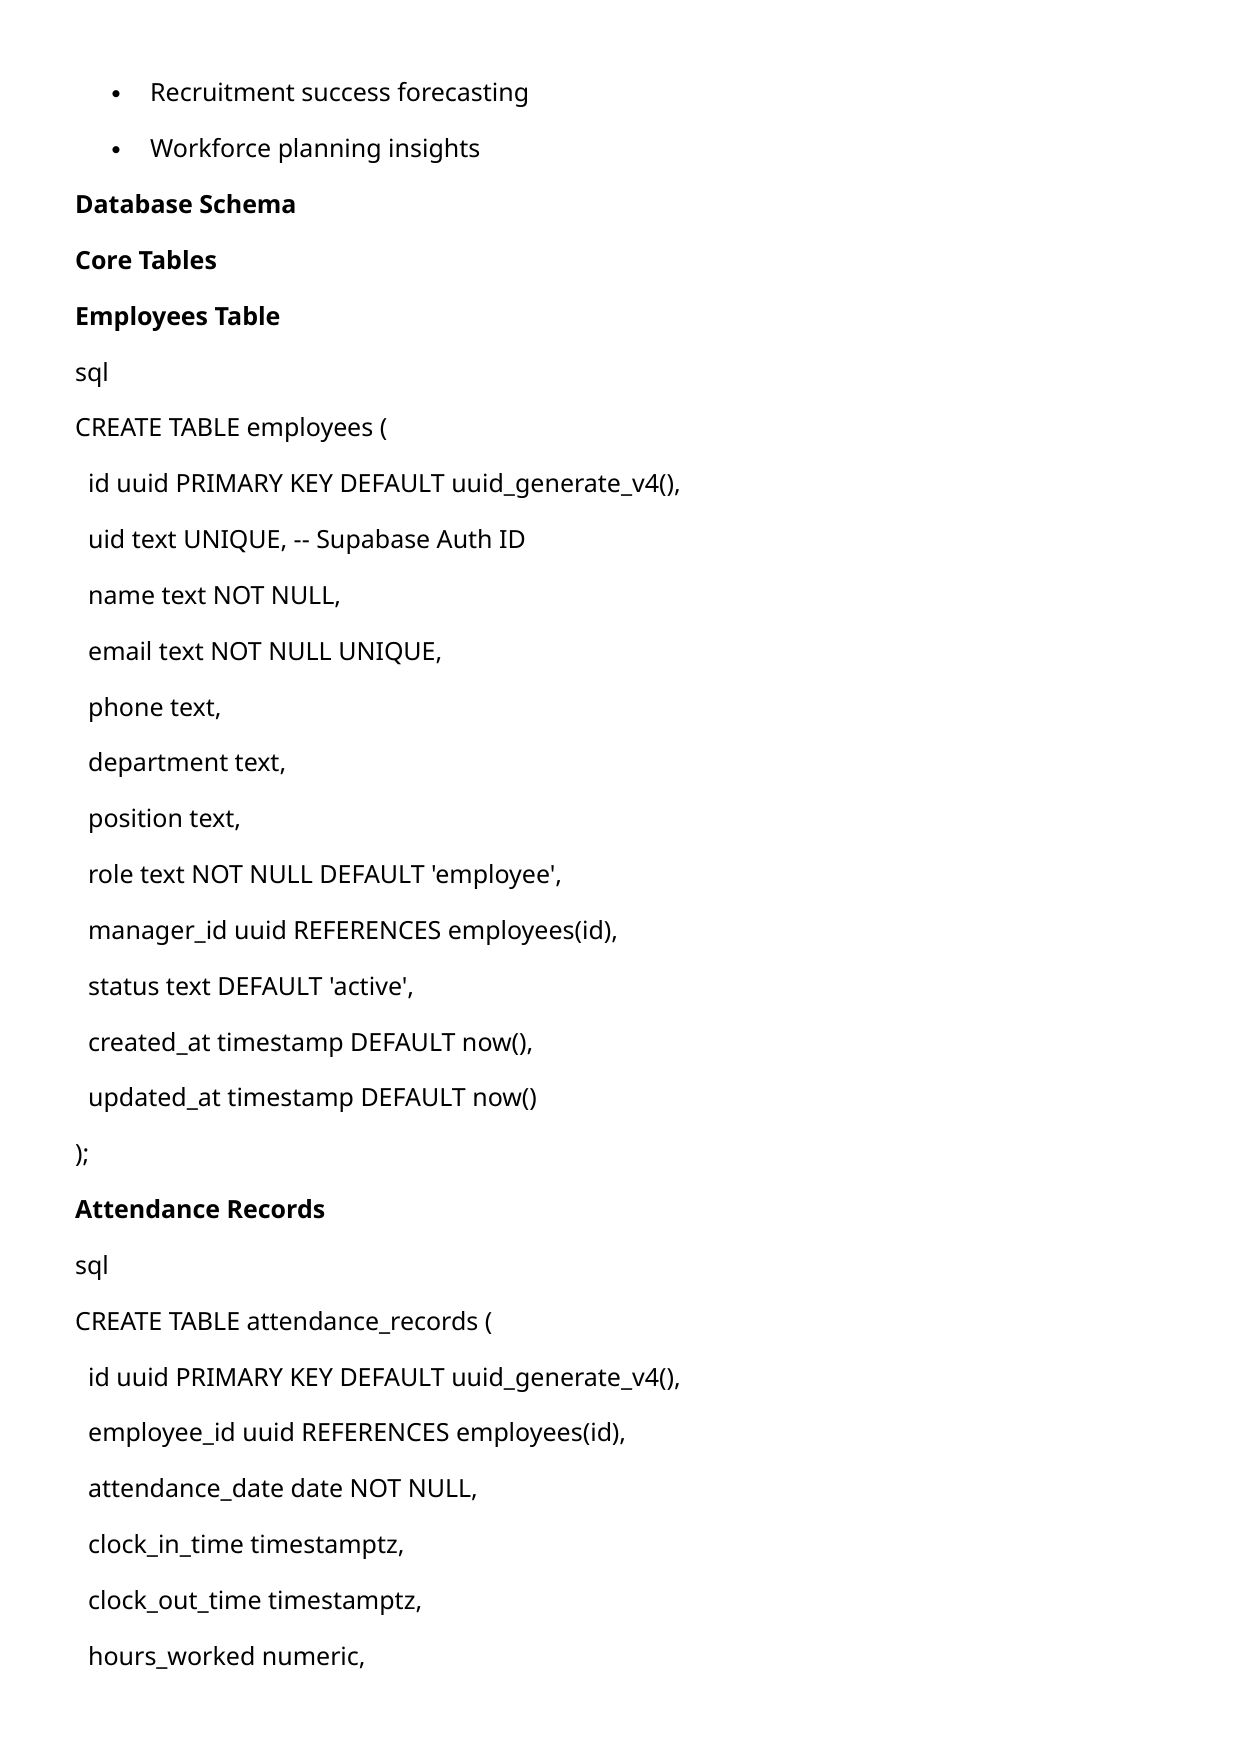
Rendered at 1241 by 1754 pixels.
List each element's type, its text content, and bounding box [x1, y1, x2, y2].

text clock_in_time timestamptz, [75, 1527, 1165, 1561]
text id uuid PRIMARY KEY DEFAULT uuid_generate_v4(), [75, 466, 1165, 500]
text sql [75, 1247, 1165, 1282]
text manager_id uuid REFERENCES employees(id), [75, 912, 1165, 947]
text ); [75, 1136, 1165, 1170]
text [75, 1359, 1165, 1393]
text name text NOT NULL, [75, 577, 1165, 612]
text updated_at timestamp DEFAULT now() [75, 1080, 1165, 1114]
list Workforce planning insights [112, 131, 1165, 165]
text attendance_date date NOT NULL, [75, 1471, 1165, 1505]
text CREATE TABLE employees ( [75, 410, 1165, 444]
text role text NOT NULL DEFAULT 'employee', [75, 857, 1165, 891]
text sql [75, 354, 1165, 388]
text Employees Table [75, 298, 1165, 332]
text hours_worked numeric, [75, 1638, 1165, 1672]
text Database Schema [75, 187, 1165, 221]
text department text, [75, 745, 1165, 779]
text phone text, [75, 689, 1165, 723]
text Attendance Records [75, 1192, 1165, 1226]
text uid text UNIQUE, -- Supabase Auth ID [75, 522, 1165, 556]
text status text DEFAULT 'active', [75, 968, 1165, 1002]
text email text NOT NULL UNIQUE, [75, 633, 1165, 667]
text Core Tables [75, 242, 1165, 277]
text position text, [75, 801, 1165, 835]
text CREATE TABLE attendance_records ( [75, 1303, 1165, 1337]
text clock_out_time timestamptz, [75, 1582, 1165, 1617]
list Recruitment success forecasting [112, 75, 1165, 109]
text employee_id uuid REFERENCES employees(id), [75, 1415, 1165, 1449]
text created_at timestamp DEFAULT now(), [75, 1024, 1165, 1058]
